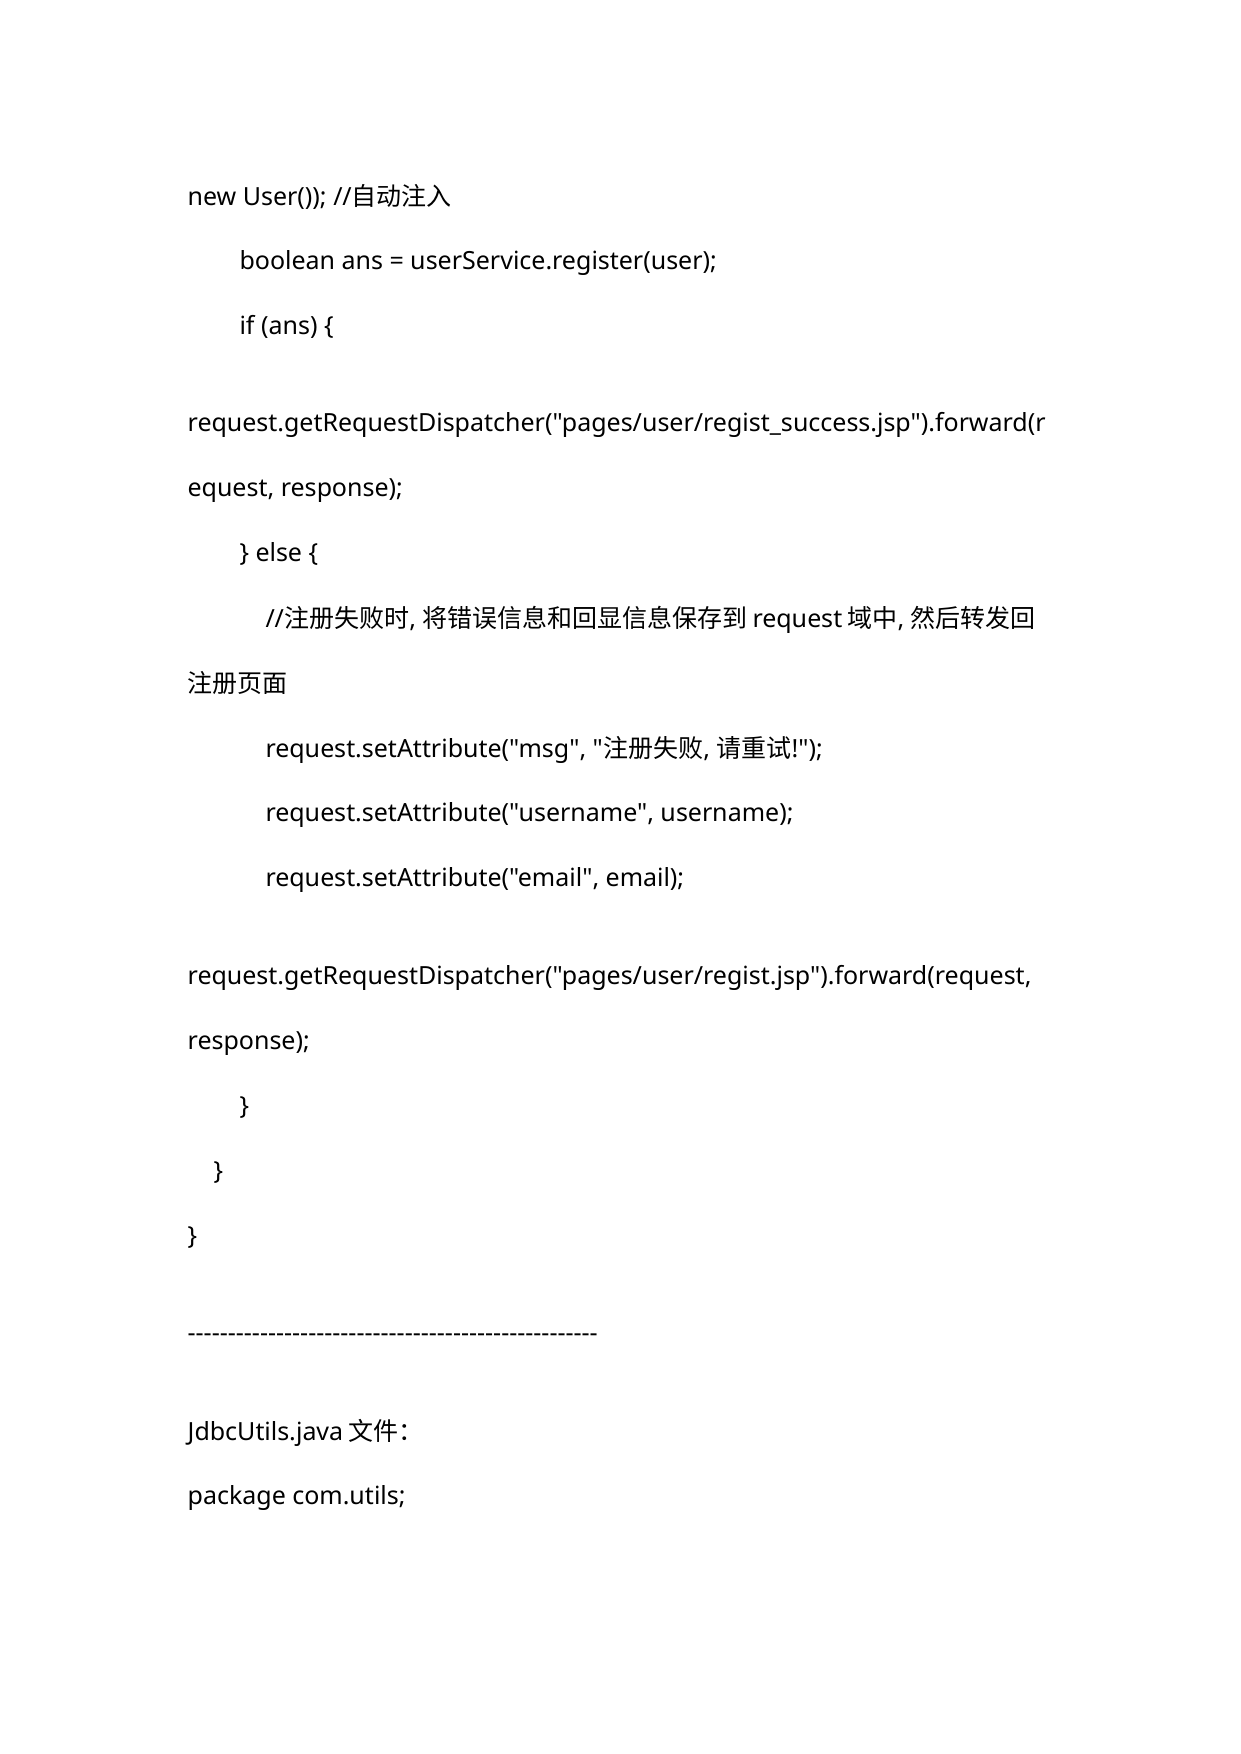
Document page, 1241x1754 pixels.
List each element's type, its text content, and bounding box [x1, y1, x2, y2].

text request.getRequestDispatcher("pages/user/regist.jsp").forward(request, response); [187, 909, 1053, 1072]
text } [187, 1072, 1053, 1137]
text package com.utils; [187, 1462, 1053, 1527]
text } else { [187, 519, 1053, 584]
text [187, 162, 1053, 227]
text } [187, 1202, 1053, 1267]
text if (ans) { [187, 292, 1053, 357]
text request.setAttribute("username", username); [187, 779, 1053, 844]
text JdbcUtils.java文件： [187, 1397, 1053, 1462]
text } [187, 1137, 1053, 1202]
text boolean ans = userService.register(user); [187, 227, 1053, 292]
text //注册失败时, 将错误信息和回显信息保存到request域中, 然后转发回注册页面 [187, 584, 1053, 714]
text request.setAttribute("email", email); [187, 844, 1053, 909]
text request.setAttribute("msg", "注册失败, 请重试!"); [187, 714, 1053, 779]
text request.getRequestDispatcher("pages/user/regist_success.jsp").forward(request, response); [187, 357, 1053, 519]
text --------------------------------------------------- [187, 1299, 1053, 1364]
